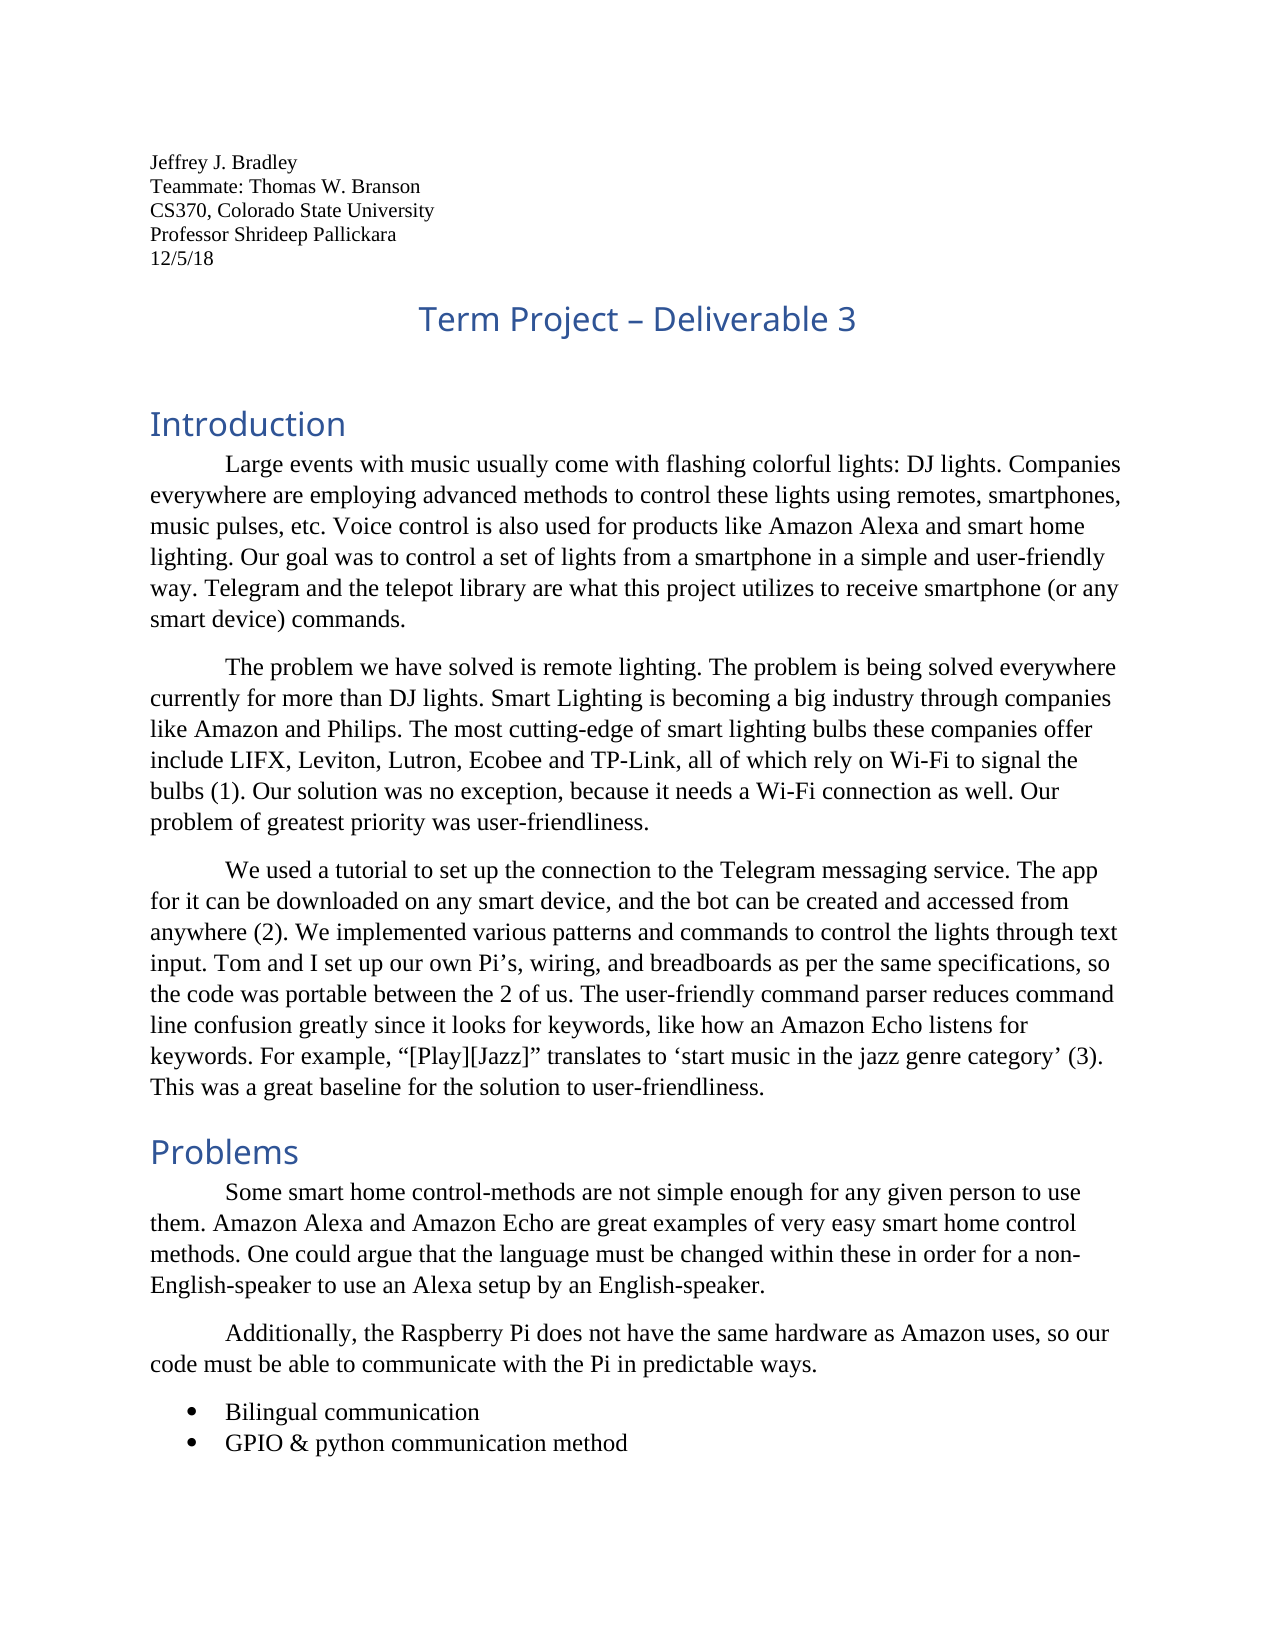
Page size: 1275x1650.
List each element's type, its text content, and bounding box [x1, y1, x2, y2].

text Some smart home control-methods are not simple enough for any given person to use them. Amazon Alexa and Amazon Echo are great examples of very easy smart home control methods. One could argue that the language must be changed within these in order for a non-English-speaker to use an Alexa setup by an English-speaker. [150, 1177, 1125, 1299]
text The problem we have solved is remote lighting. The problem is being solved everywhere currently for more than DJ lights. Smart Lighting is becoming a big industry through companies like Amazon and Philips. The most cutting-edge of smart lighting bulbs these companies offer include LIFX, Leviton, Lutron, Ecobee and TP-Link, all of which rely on Wi-Fi to signal the bulbs (1). Our solution was no exception, because it needs a Wi-Fi connection as well. Our problem of greatest priority was user-friendliness. [150, 652, 1125, 836]
text CS370, Colorado State University [150, 198, 1125, 222]
subtitle Introduction [150, 400, 1125, 446]
text 12/5/18 [150, 246, 1125, 270]
text Additionally, the Raspberry Pi does not have the same hardware as Amazon uses, so our code must be able to communicate with the Pi in predictable ways. [150, 1318, 1125, 1378]
text Jeffrey J. Bradley [150, 150, 1125, 174]
subtitle Term Project – Deliverable 3 [150, 295, 1125, 341]
text Professor Shrideep Pallickara [150, 222, 1125, 246]
list GPIO & python communication method [187, 1428, 1125, 1457]
list Bilingual communication [187, 1397, 1125, 1426]
text Large events with music usually come with flashing colorful lights: DJ lights. Companies everywhere are employing advanced methods to control these lights using remotes, smartphones, music pulses, etc. Voice control is also used for products like Amazon Alexa and smart home lighting. Our goal was to control a set of lights from a smartphone in a simple and user-friendly way. Telegram and the telepot library are what this project utilizes to receive smartphone (or any smart device) commands. [150, 449, 1125, 633]
subtitle Problems [150, 1128, 1125, 1174]
text Teammate: Thomas W. Branson [150, 174, 1125, 198]
text We used a tutorial to set up the connection to the Telegram messaging service. The app for it can be downloaded on any smart device, and the bot can be created and accessed from anywhere (2). We implemented various patterns and commands to control the lights through text input. Tom and I set up our own Pi’s, wiring, and breadboards as per the same specifications, so the code was portable between the 2 of us. The user-friendly command parser reduces command line confusion greatly since it looks for keywords, like how an Amazon Echo listens for keywords. For example, “[Play][Jazz]” translates to ‘start music in the jazz genre category’ (3). This was a great baseline for the solution to user-friendliness. [150, 855, 1125, 1101]
